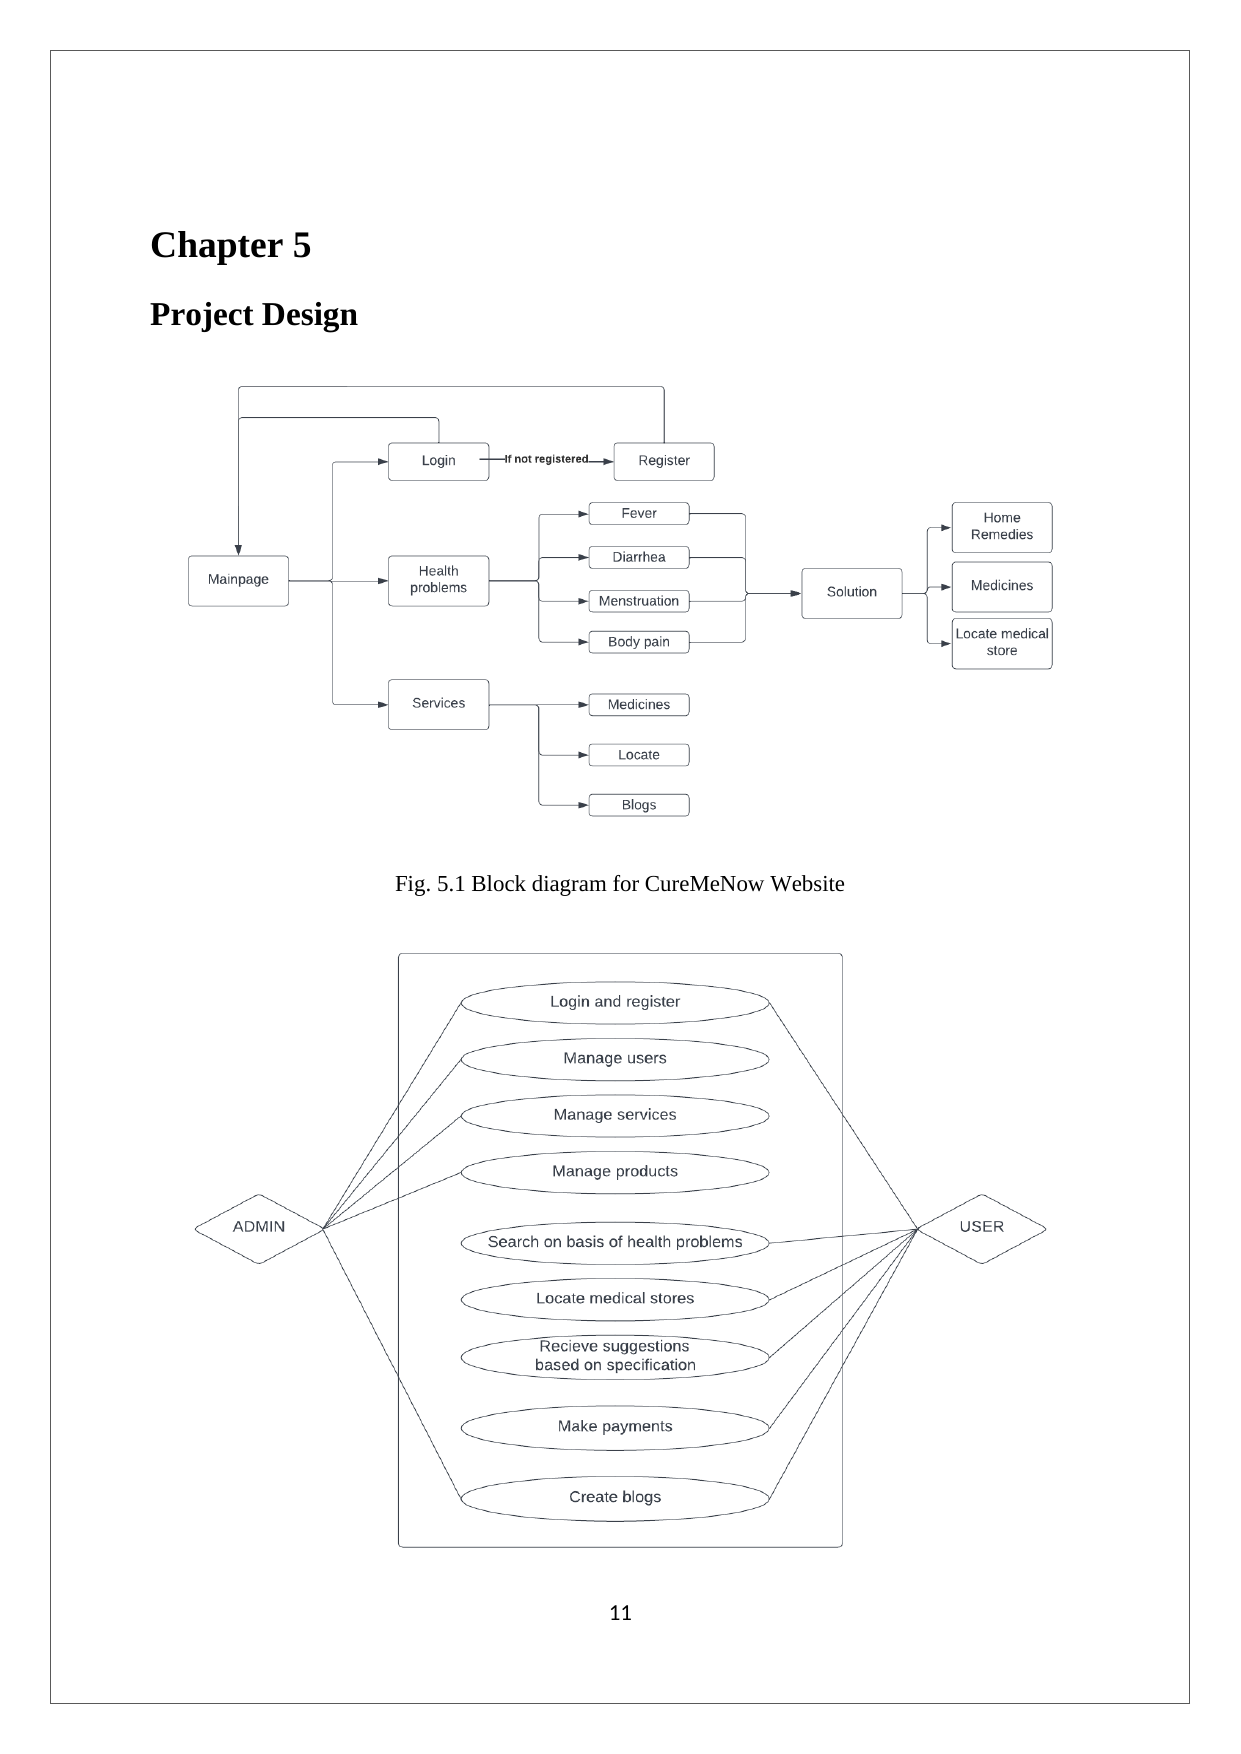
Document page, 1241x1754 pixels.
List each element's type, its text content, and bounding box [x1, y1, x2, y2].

picture [163, 925, 1077, 1575]
picture [163, 362, 1077, 841]
text Fig. 5.1 Block diagram for CureMeNow Website [150, 870, 1090, 896]
text Chapter 5 [150, 222, 1090, 265]
text Project Design [150, 294, 1090, 333]
